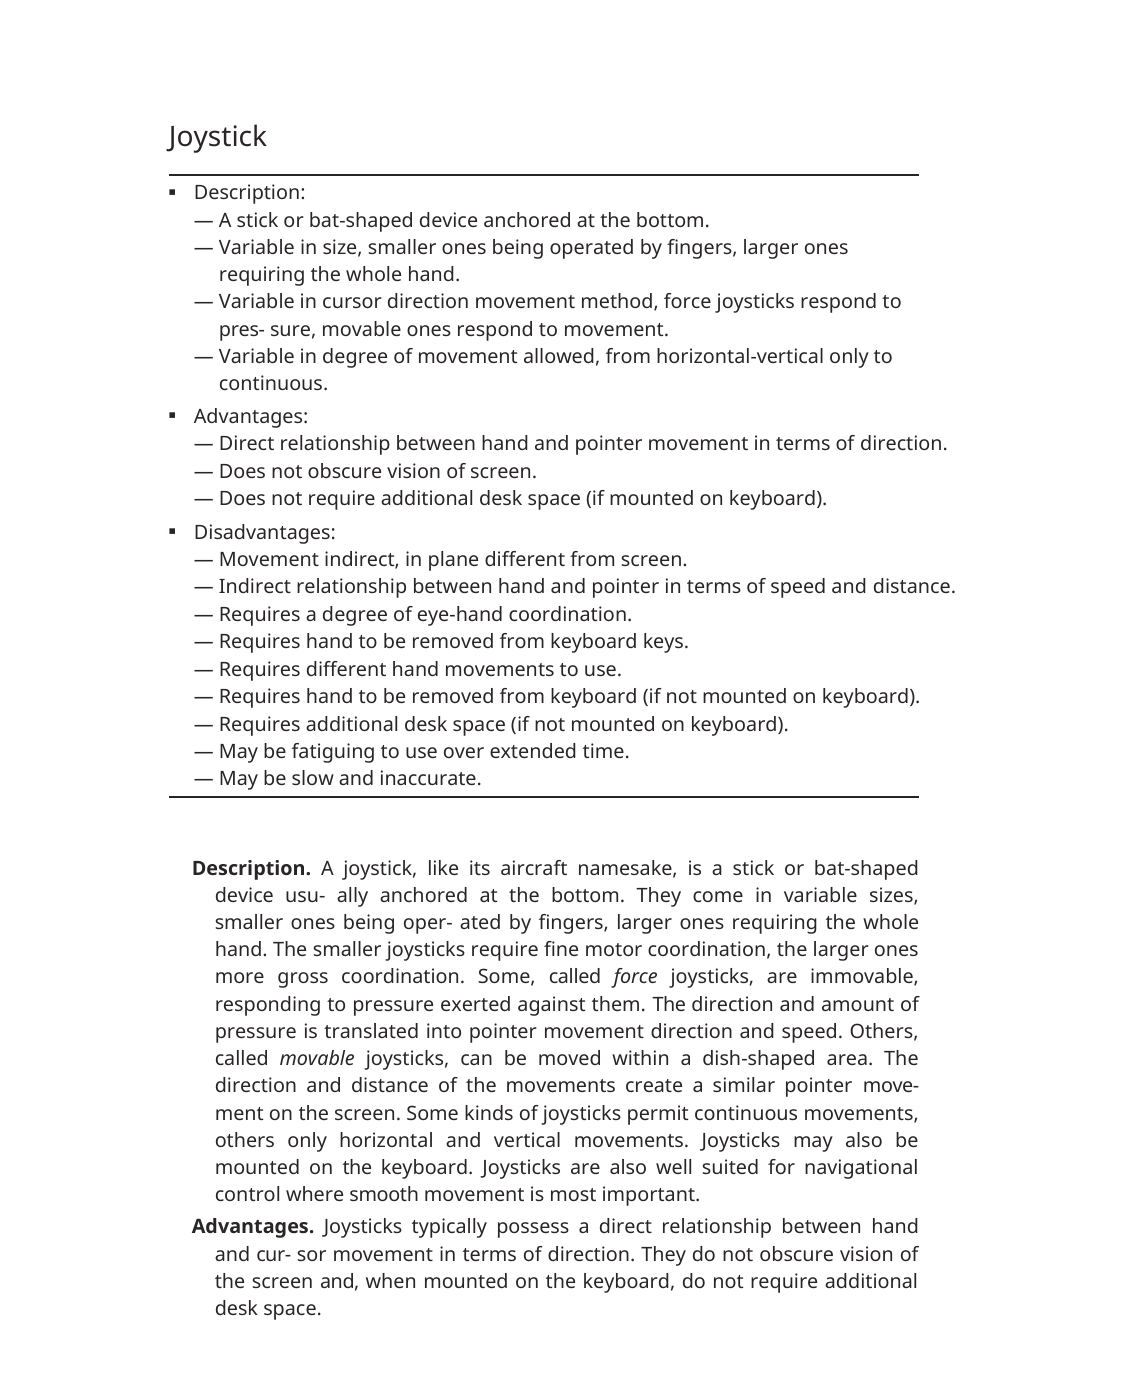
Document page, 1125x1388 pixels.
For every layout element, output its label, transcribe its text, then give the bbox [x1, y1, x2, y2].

list Does not require additional desk space (if mounted on keyboard). [194, 484, 1031, 511]
list Requires hand to be removed from keyboard keys. [194, 628, 1031, 654]
list Variable in cursor direction movement method, force joysticks respond to pres- sure, movable ones respond to movement. [194, 288, 919, 342]
list Requires different hand movements to use. [194, 655, 1031, 682]
subtitle Joystick [169, 116, 1031, 154]
list Description: [169, 175, 1031, 206]
list A stick or bat-shaped device anchored at the bottom. [194, 206, 1031, 233]
list Requires a degree of eye-hand coordination. [194, 600, 1031, 627]
list Advantages: [169, 402, 1031, 429]
list May be slow and inaccurate. [194, 764, 1031, 792]
list May be fatiguing to use over extended time. [194, 737, 1031, 764]
list Requires additional desk space (if not mounted on keyboard). [194, 710, 1031, 737]
list Does not obscure vision of screen. [194, 457, 1031, 484]
list Indirect relationship between hand and pointer in terms of speed and distance. [194, 573, 1031, 600]
list Variable in degree of movement allowed, from horizontal-vertical only to continuous. [194, 342, 919, 396]
list Requires hand to be removed from keyboard (if not mounted on keyboard). [194, 682, 1031, 709]
list Movement indirect, in plane different from screen. [194, 545, 1031, 572]
text Description. A joystick, like its aircraft namesake, is a stick or bat-shaped device usu- ally anchored at the bottom. They come in variable sizes, smaller ones being oper- ated by fingers, larger ones requiring the whole hand. The smaller joysticks require fine motor coordination, the larger ones more gross coordination. Some, called force joysticks, are immovable, responding to pressure exerted against them. The direction and amount of pressure is translated into pointer movement direction and speed. Others, called movable joysticks, can be moved within a dish-shaped area. The direction and distance of the movements create a similar pointer move- ment on the screen. Some kinds of joysticks permit continuous movements, others only horizontal and vertical movements. Joysticks may also be mounted on the keyboard. Joysticks are also well suited for navigational control where smooth movement is most important. [192, 854, 919, 1207]
list Disadvantages: [169, 518, 1031, 545]
list Direct relationship between hand and pointer movement in terms of direction. [194, 430, 1031, 457]
text Advantages. Joysticks typically possess a direct relationship between hand and cur- sor movement in terms of direction. They do not obscure vision of the screen and, when mounted on the keyboard, do not require additional desk space. [192, 1213, 919, 1321]
list Variable in size, smaller ones being operated by fingers, larger ones requiring the whole hand. [194, 233, 919, 288]
